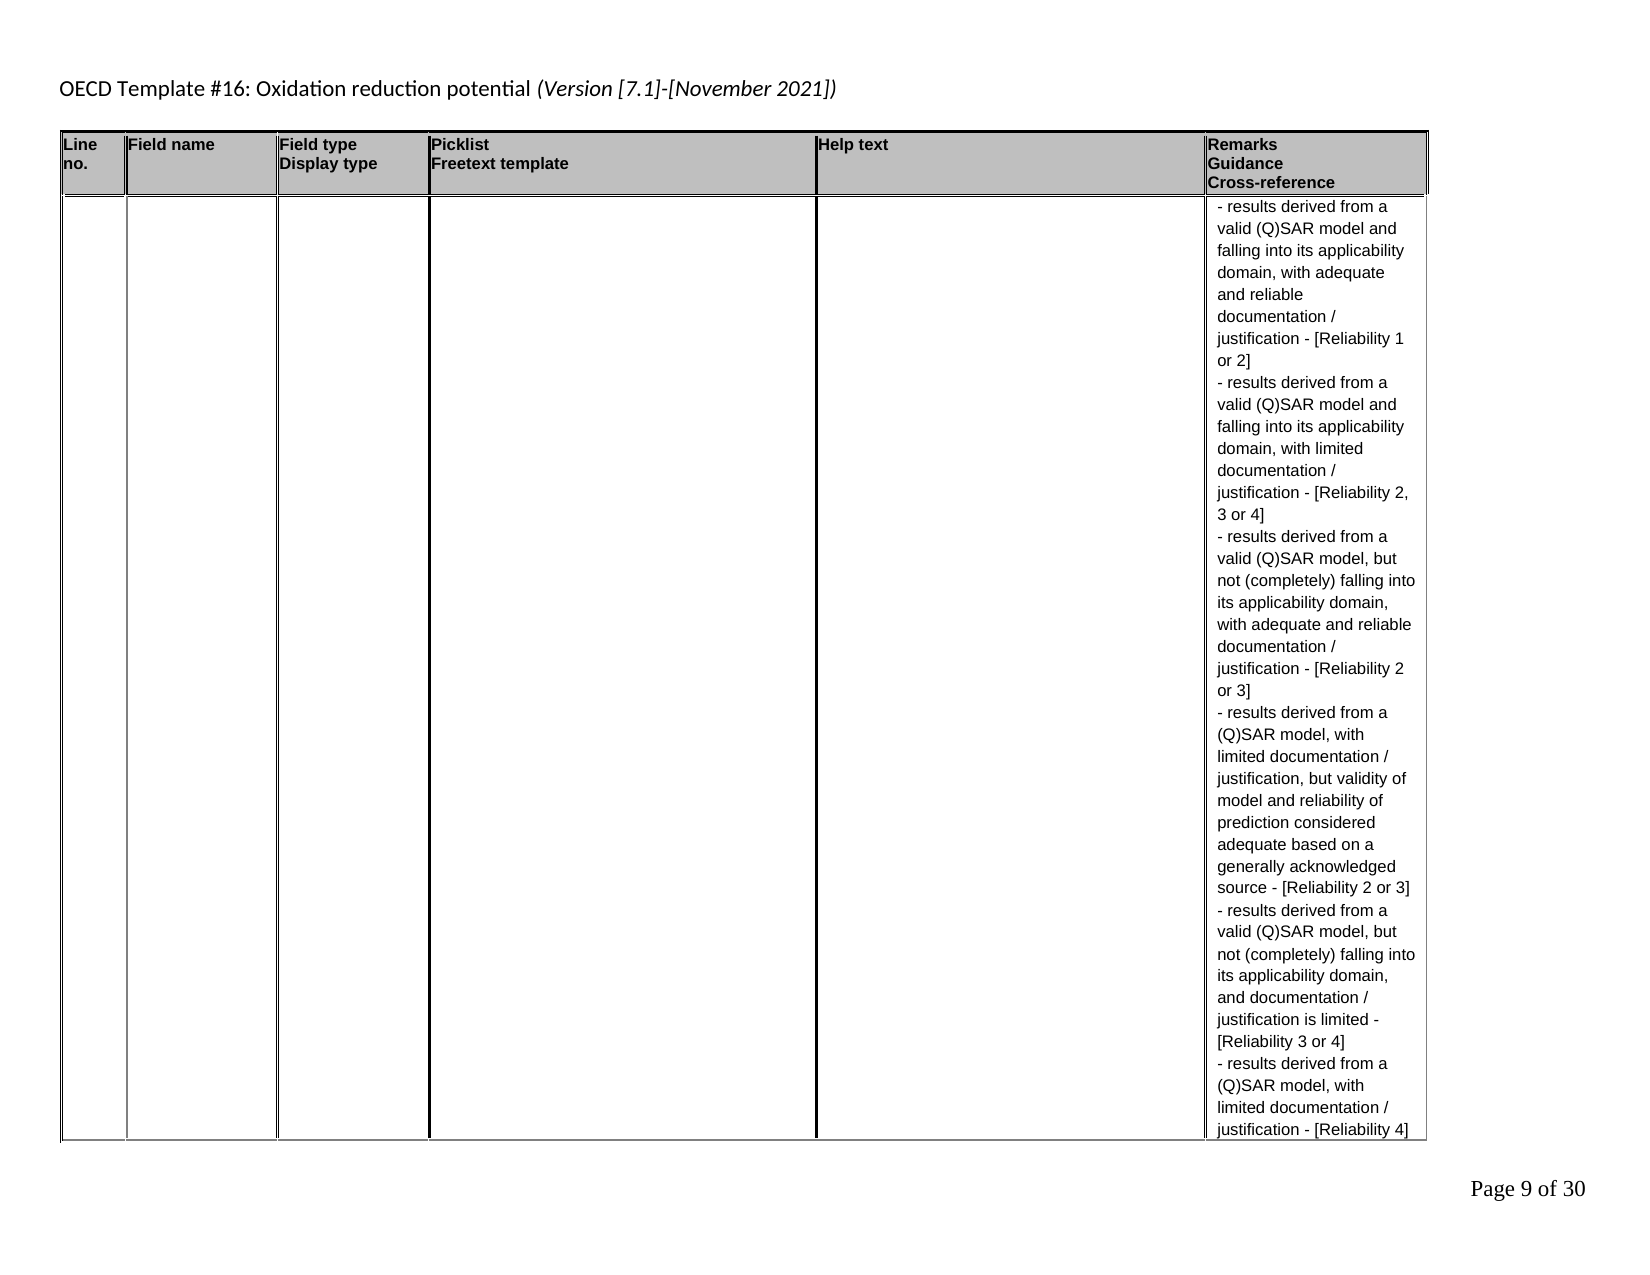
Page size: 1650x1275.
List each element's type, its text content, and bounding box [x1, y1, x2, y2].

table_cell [278, 197, 429, 1139]
table_header Field type Display type [278, 132, 429, 194]
table_header Field name [126, 133, 277, 194]
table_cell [126, 197, 277, 1139]
table_header Remarks Guidance Cross-reference [1206, 133, 1426, 194]
table_header Line no. [63, 132, 126, 194]
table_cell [816, 197, 1206, 1139]
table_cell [1206, 194, 1427, 1139]
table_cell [429, 197, 816, 1139]
table_header Help text [816, 133, 1206, 194]
table_cell [61, 194, 126, 1139]
table_header Picklist Freetext template [429, 133, 816, 194]
